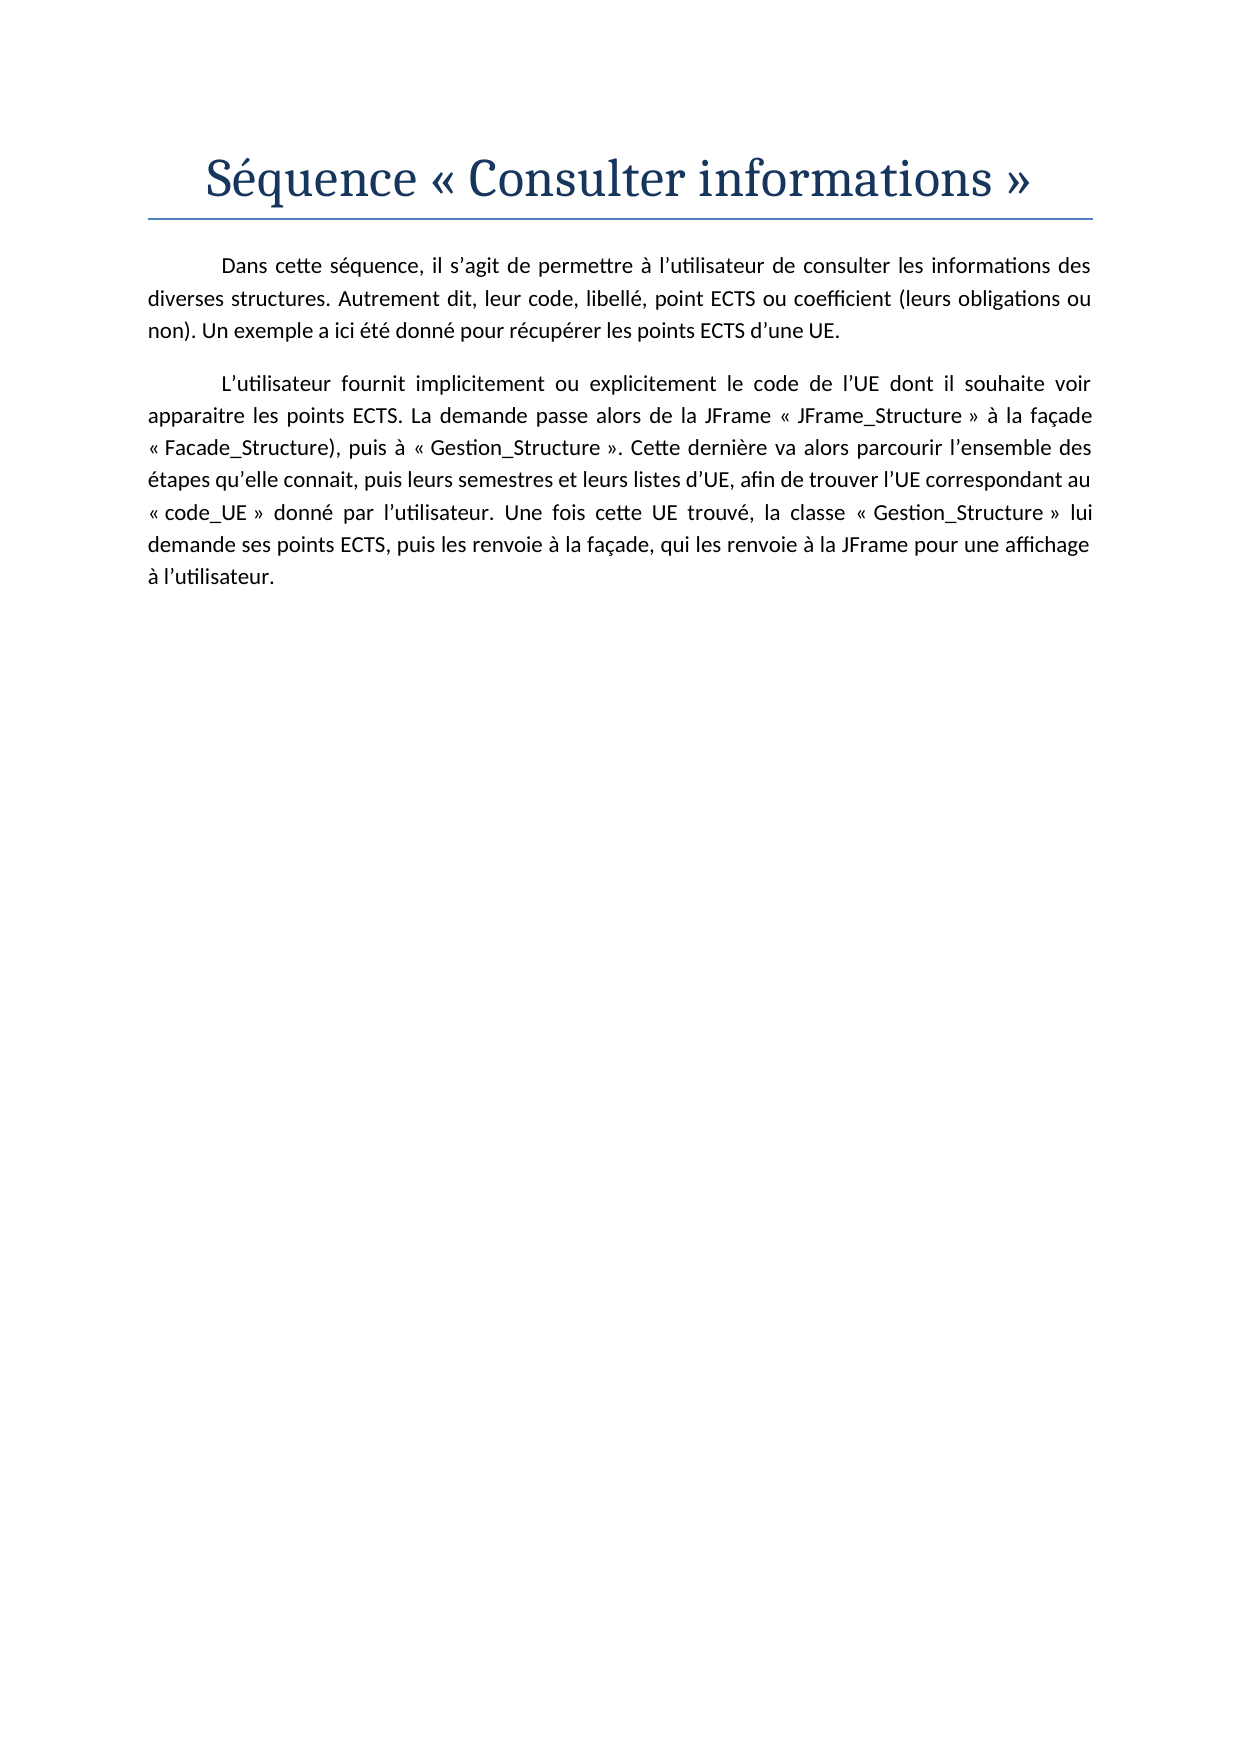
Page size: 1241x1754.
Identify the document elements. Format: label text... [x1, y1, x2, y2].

text Dans cette séquence, il s’agit de permettre à l’utilisateur de consulter les informations des diverses structures. Autrement dit, leur code, libellé, point ECTS ou coefficient (leurs obligations ou non). Un exemple a ici été donné pour récupérer les points ECTS d’une UE. [148, 252, 1093, 344]
title Séquence « Consulter informations » [148, 148, 1093, 218]
text L’utilisateur fournit implicitement ou explicitement le code de l’UE dont il souhaite voir apparaitre les points ECTS. La demande passe alors de la JFrame « JFrame_Structure » à la façade « Facade_Structure), puis à « Gestion_Structure ». Cette dernière va alors parcourir l’ensemble des étapes qu’elle connait, puis leurs semestres et leurs listes d’UE, afin de trouver l’UE correspondant au « code_UE » donné par l’utilisateur. Une fois cette UE trouvé, la classe « Gestion_Structure » lui demande ses points ECTS, puis les renvoie à la façade, qui les renvoie à la JFrame pour une affichage à l’utilisateur. [148, 369, 1093, 590]
